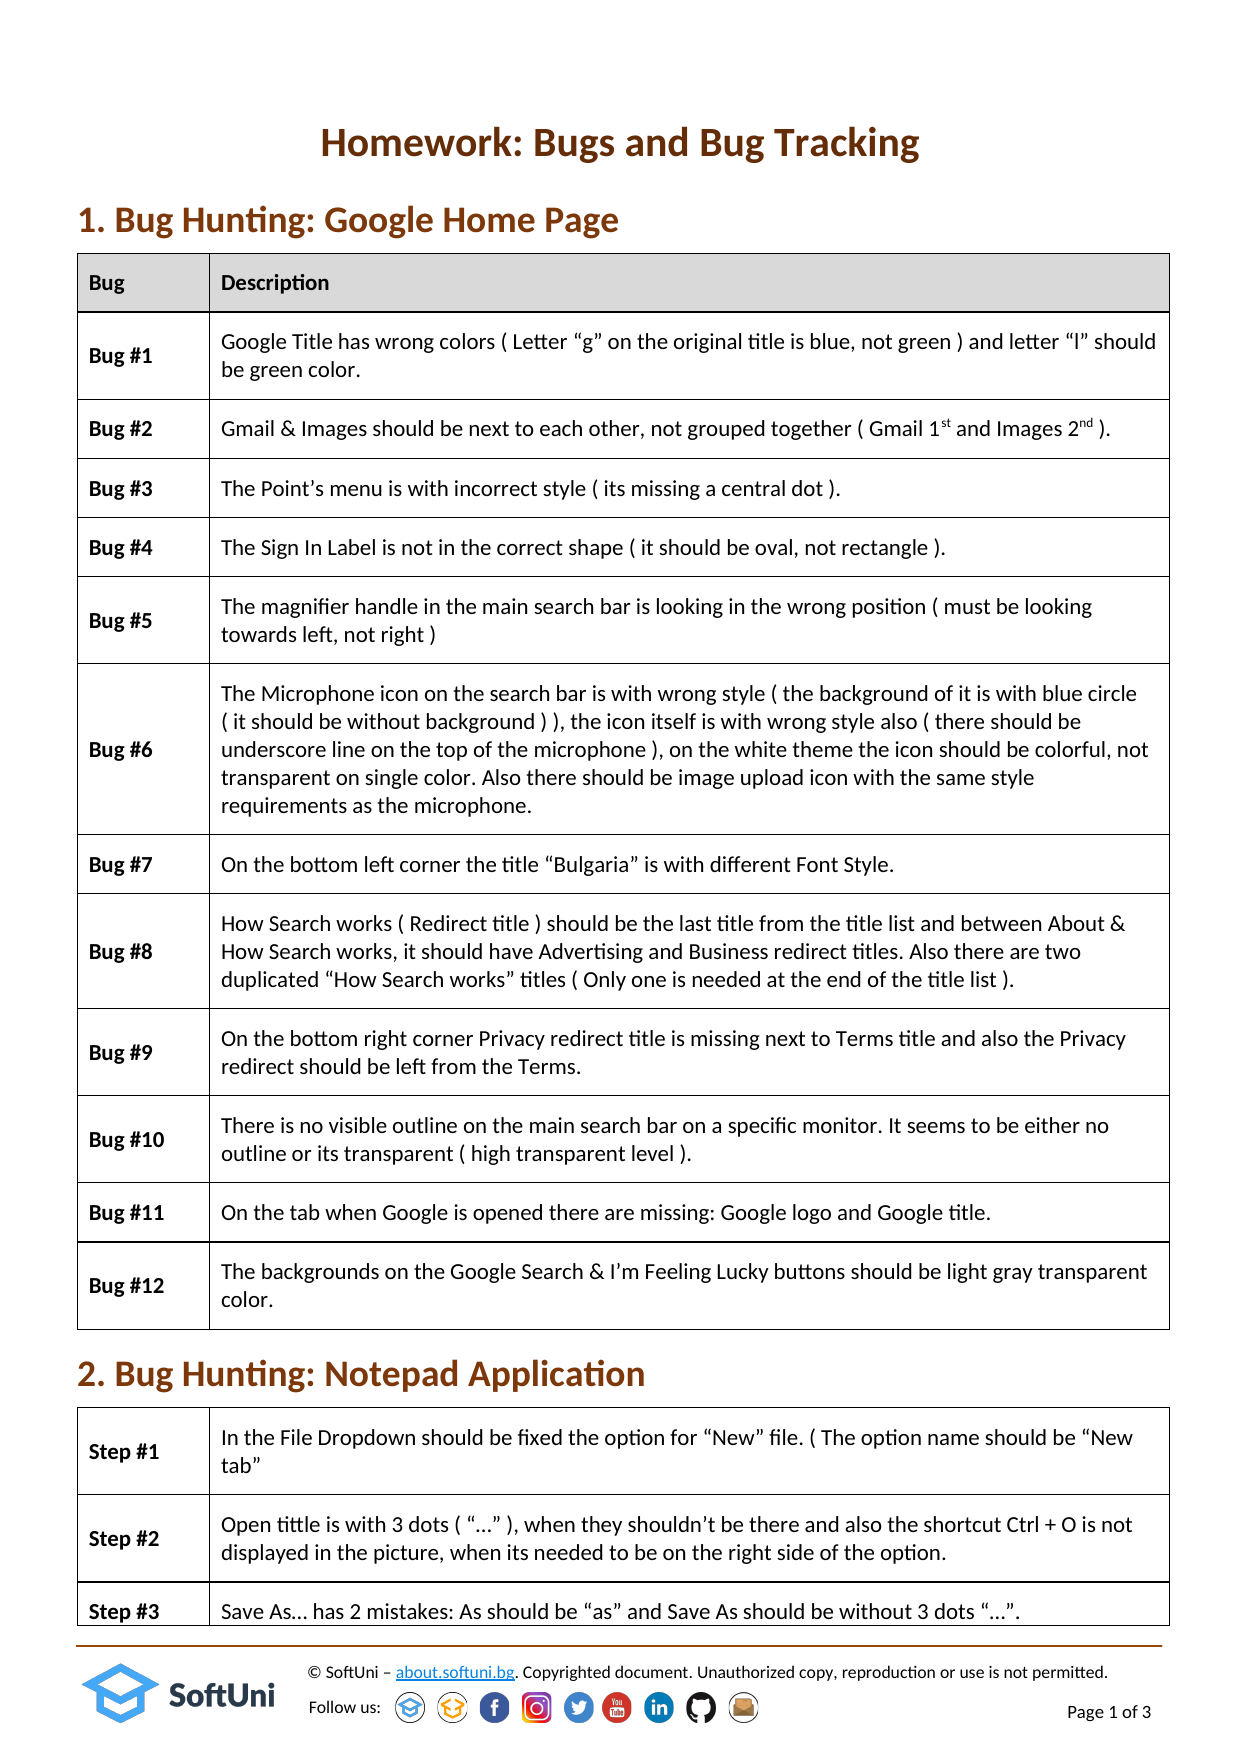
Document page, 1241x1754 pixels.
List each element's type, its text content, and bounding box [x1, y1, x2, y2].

table_header In the File Dropdown should be fixed the option for “New” file. ( The option name should be “New tab” [210, 1408, 1169, 1494]
table_cell Bug #9 [78, 1009, 209, 1095]
table_cell Bug #6 [78, 664, 209, 834]
table_header Description [210, 254, 1169, 311]
table_cell Bug #2 [78, 400, 209, 458]
table_cell On the bottom left corner the title “Bulgaria” is with different Font Style. [210, 835, 1169, 893]
picture [728, 1692, 759, 1723]
table_header Bug [78, 254, 209, 311]
table_cell Google Title has wrong colors ( Letter “g” on the original title is blue, not green ) and letter “l” should be green color. [210, 313, 1169, 398]
picture [75, 1658, 281, 1729]
picture [437, 1692, 468, 1723]
picture [644, 1714, 653, 1723]
picture [564, 1692, 594, 1723]
table_cell The magnifier handle in the main search bar is looking in the wrong position ( must be looking towards left, not right ) [210, 577, 1169, 663]
table_cell Open tittle is with 3 dots ( “…” ), when they shouldn’t be there and also the shortcut Ctrl + O is not displayed in the picture, when its needed to be on the right side of the option. [210, 1495, 1169, 1581]
table_cell How Search works ( Redirect title ) should be the last title from the title list and between About & How Search works, it should have Advertising and Business redirect titles. Also there are two duplicated “How Search works” titles ( Only one is needed at the end of the title list ). [210, 894, 1169, 1008]
table_cell Step #2 [78, 1495, 209, 1581]
picture [395, 1692, 425, 1723]
table_cell Step #3 [78, 1583, 209, 1625]
table_cell Bug #12 [78, 1243, 209, 1328]
picture [479, 1692, 510, 1723]
picture [686, 1692, 716, 1723]
picture [665, 1714, 674, 1723]
picture [658, 1705, 667, 1714]
table_cell Bug #1 [78, 313, 209, 398]
subtitle Bug Hunting: Google Home Page [77, 196, 1163, 241]
table_cell The Sign In Label is not in the correct shape ( it should be oval, not rectangle ). [210, 518, 1169, 576]
picture [522, 1692, 552, 1723]
table_cell There is no visible outline on the main search bar on a specific monitor. It seems to be either no outline or its transparent ( high transparent level ). [210, 1096, 1169, 1182]
table_cell The Microphone icon on the search bar is with wrong style ( the background of it is with blue circle ( it should be without background ) ), the icon itself is with wrong style also ( there should be underscore line on the top of the microphone ), on the white theme the icon should be colorful, not transparent on single color. Also there should be image upload icon with the same style requirements as the microphone. [210, 664, 1169, 834]
table_header Step #1 [78, 1408, 209, 1494]
subtitle Homework: Bugs and Bug Tracking [77, 116, 1163, 167]
table_cell Bug #10 [78, 1096, 209, 1182]
table_cell On the tab when Google is opened there are missing: Google logo and Google title. [210, 1183, 1169, 1241]
table_cell Save As… has 2 mistakes: As should be “as” and Save As should be without 3 dots “…”. [210, 1583, 1169, 1625]
picture [644, 1692, 653, 1701]
table_cell Bug #7 [78, 835, 209, 893]
table_cell Bug #8 [78, 894, 209, 1008]
table_cell Bug #5 [78, 577, 209, 663]
picture [602, 1692, 632, 1723]
table_cell The Point’s menu is with incorrect style ( its missing a central dot ). [210, 459, 1169, 517]
table_cell Bug #3 [78, 459, 209, 517]
table_cell Gmail & Images should be next to each other, not grouped together ( Gmail 1st and Images 2nd ). [210, 400, 1169, 458]
table_cell Bug #4 [78, 518, 209, 576]
table_cell The backgrounds on the Google Search & I’m Feeling Lucky buttons should be light gray transparent color. [210, 1243, 1169, 1328]
table_cell On the bottom right corner Privacy redirect title is missing next to Terms title and also the Privacy redirect should be left from the Terms. [210, 1009, 1169, 1095]
table_cell Bug #11 [78, 1183, 209, 1241]
picture [665, 1692, 674, 1701]
subtitle Bug Hunting: Notepad Application [77, 1350, 1163, 1396]
